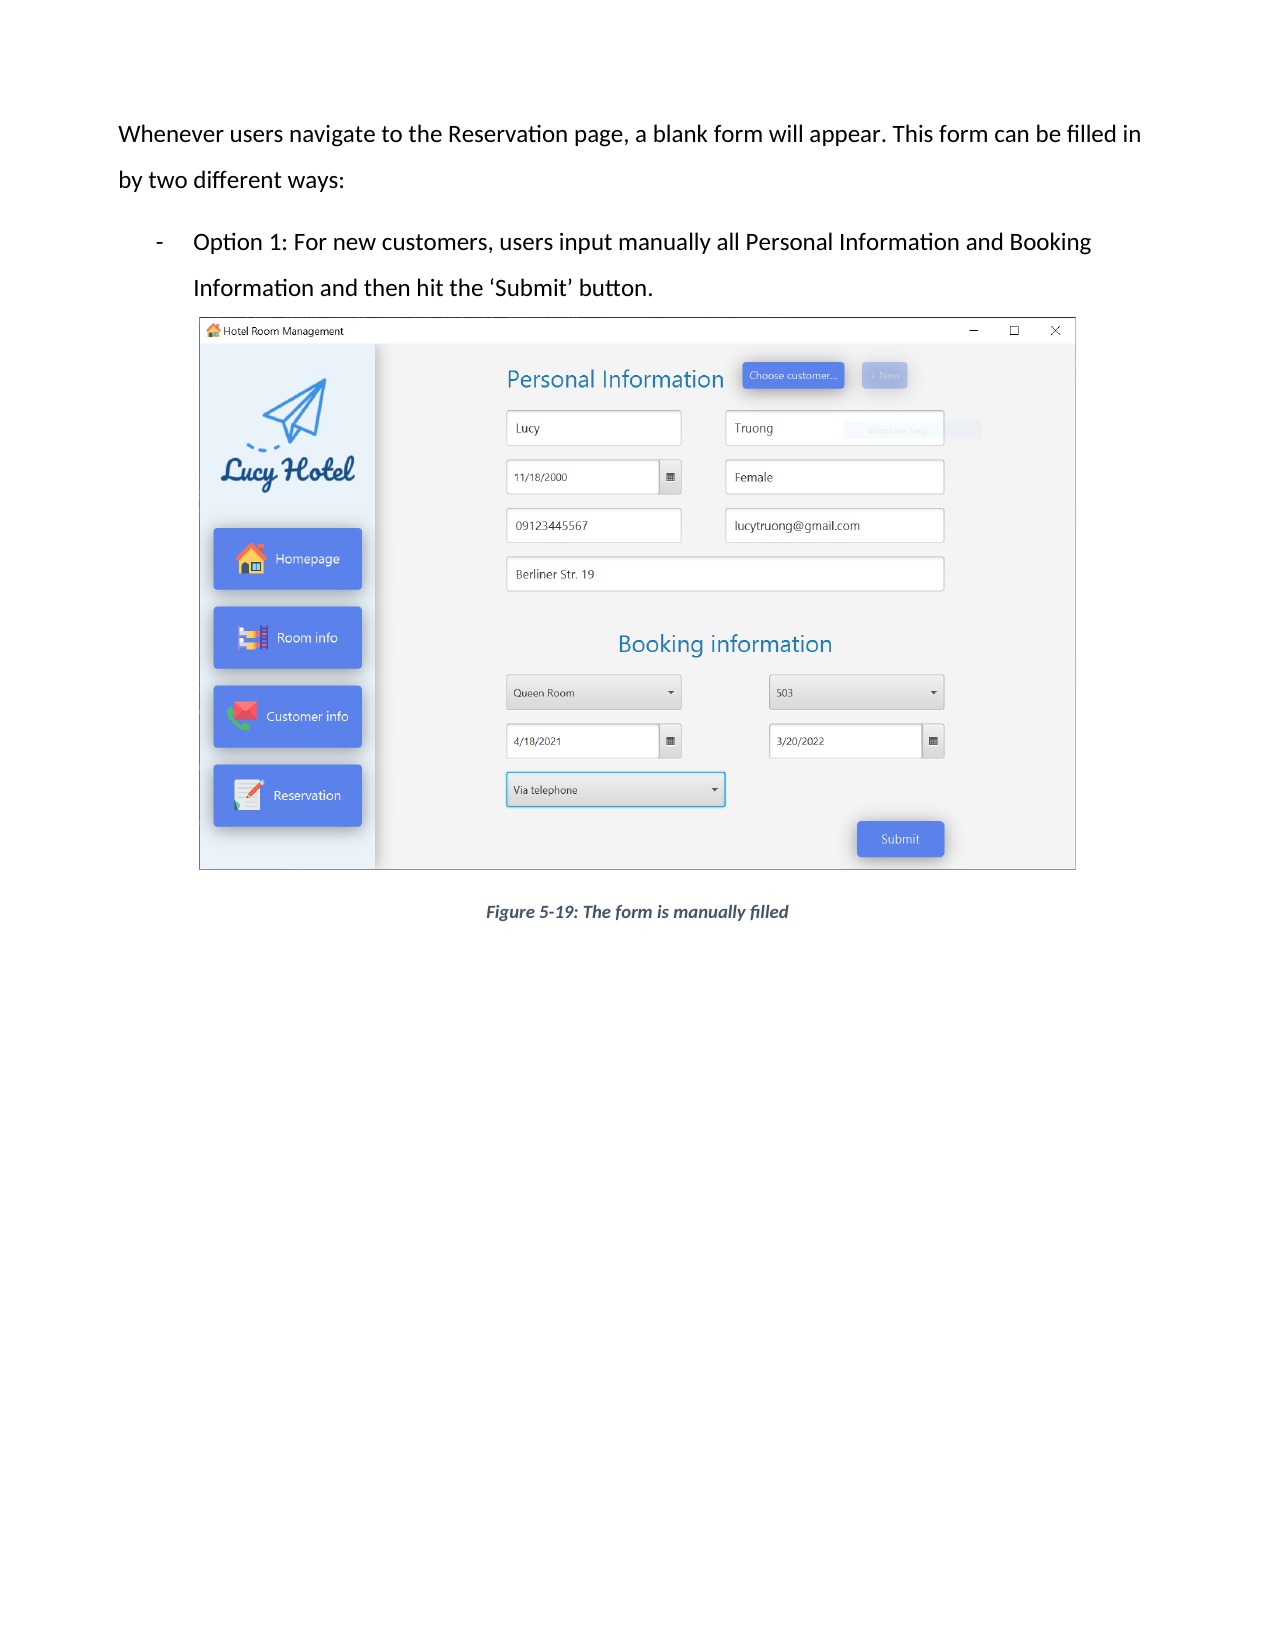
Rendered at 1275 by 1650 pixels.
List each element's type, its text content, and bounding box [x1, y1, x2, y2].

text Whenever users navigate to the Reservation page, a blank form will appear. This form can be filled in by two different ways: [118, 118, 1157, 194]
list Option 1: For new customers, users input manually all Personal Information and Booking Information and then hit the ‘Submit’ button. [156, 226, 1157, 302]
text Figure 5-19: The form is manually filled [118, 900, 1157, 923]
picture [199, 317, 1076, 870]
